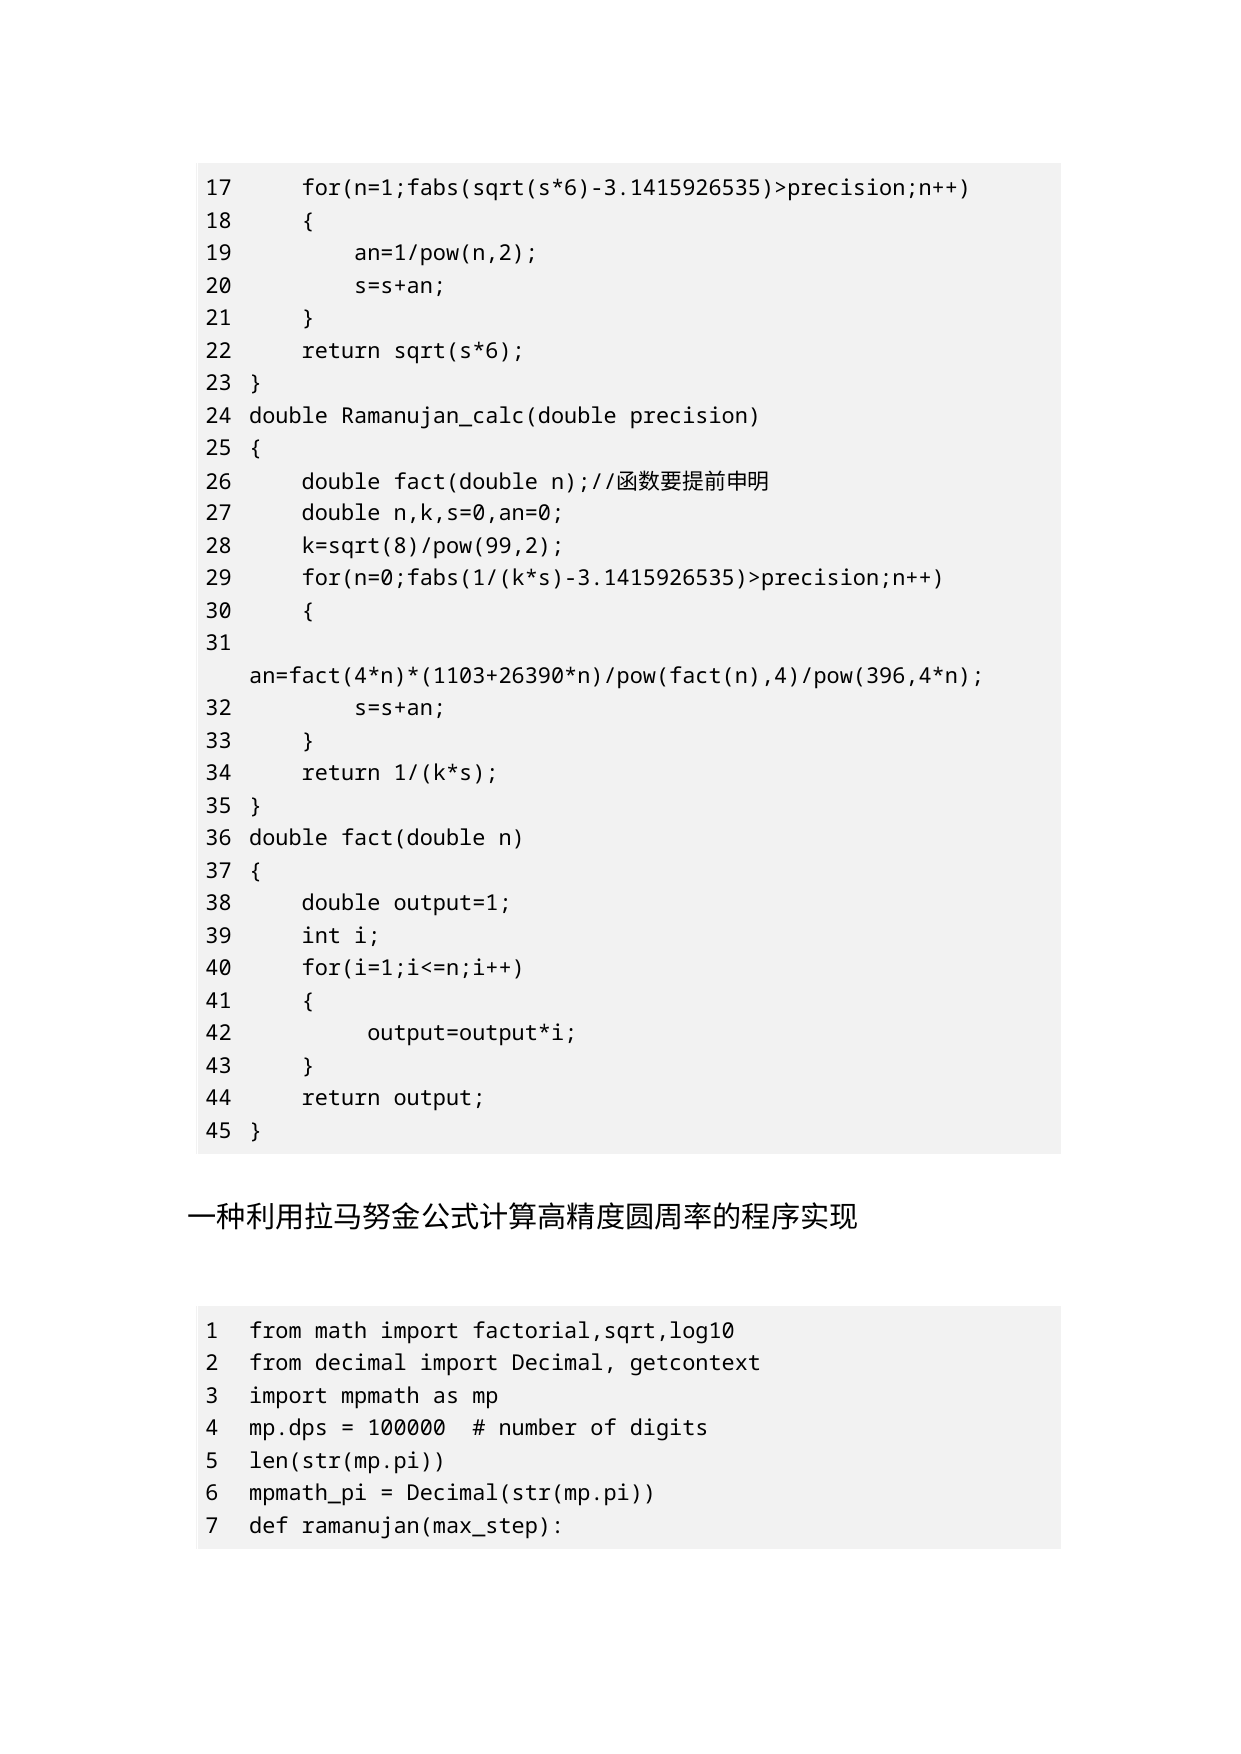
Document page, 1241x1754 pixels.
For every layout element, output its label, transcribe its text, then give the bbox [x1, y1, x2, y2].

text import mpmath as mp [198, 1370, 1061, 1402]
text an=1/pow(n,2); [198, 227, 1061, 259]
text mp.dps = 100000 # number of digits [198, 1402, 1061, 1435]
text for(i=1;i<=n;i++) [198, 942, 1061, 974]
text } [198, 1039, 1061, 1072]
text for(n=1;fabs(sqrt(s*6)-3.1415926535)>precision;n++) [198, 163, 1061, 194]
text { [198, 194, 1061, 227]
text } [198, 1104, 1061, 1154]
text return output; [198, 1072, 1061, 1104]
text } [198, 714, 1061, 747]
text len(str(mp.pi)) [198, 1435, 1061, 1467]
text def ramanujan(max_step): [198, 1500, 1061, 1549]
text double Ramanujan_calc(double precision) [198, 389, 1061, 422]
list from math import factorial,sqrt,log10 [198, 1306, 1061, 1337]
text an=fact(4*n)*(1103+26390*n)/pow(fact(n),4)/pow(396,4*n); [198, 617, 1061, 682]
text } [198, 357, 1061, 389]
text double output=1; [198, 877, 1061, 909]
text s=s+an; [198, 682, 1061, 714]
text { [198, 422, 1061, 454]
text { [198, 974, 1061, 1007]
text mpmath_pi = Decimal(str(mp.pi)) [198, 1467, 1061, 1500]
text int i; [198, 909, 1061, 942]
text } [198, 292, 1061, 324]
text double fact(double n);//函数要提前申明 [198, 454, 1061, 487]
text return sqrt(s*6); [198, 324, 1061, 357]
text { [198, 844, 1061, 877]
subtitle 一种利用拉马努金公式计算高精度圆周率的程序实现 [187, 1182, 1053, 1247]
text output=output*i; [198, 1007, 1061, 1039]
text s=s+an; [198, 259, 1061, 292]
text double n,k,s=0,an=0; [198, 487, 1061, 519]
text for(n=0;fabs(1/(k*s)-3.1415926535)>precision;n++) [198, 552, 1061, 584]
text from decimal import Decimal, getcontext [198, 1337, 1061, 1370]
text { [198, 584, 1061, 617]
text return 1/(k*s); [198, 747, 1061, 779]
text } [198, 779, 1061, 812]
text double fact(double n) [198, 812, 1061, 844]
text k=sqrt(8)/pow(99,2); [198, 519, 1061, 552]
